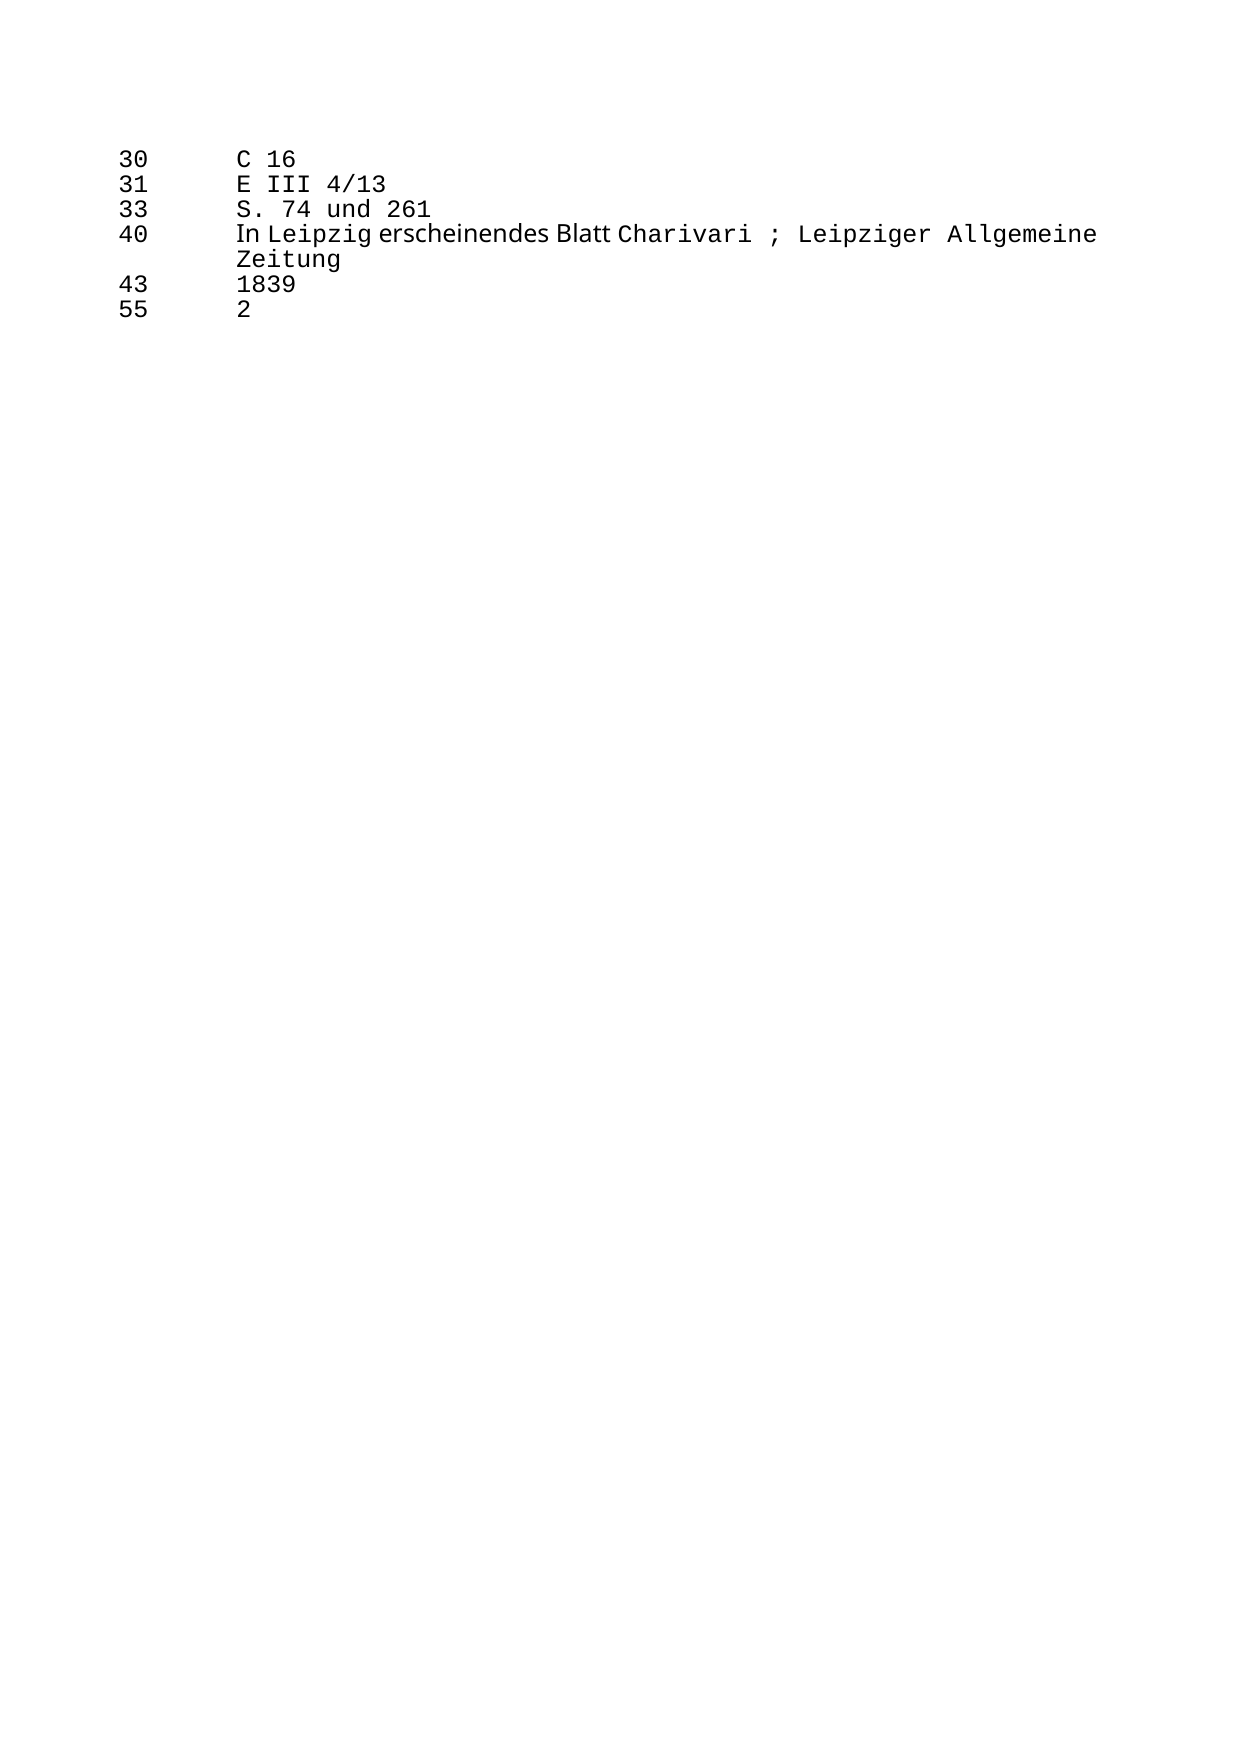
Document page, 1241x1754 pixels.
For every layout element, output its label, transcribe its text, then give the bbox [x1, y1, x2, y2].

text 40 In o[Leipzig]o erscheinendes Blatt t[Charivari]t ; t[Leipziger Allgemeine Zeitung]t [118, 223, 1122, 273]
text 43 1839 [118, 273, 1122, 298]
text 30 C 16 [118, 148, 1122, 173]
text 33 S. 74 und 261 [118, 198, 1122, 223]
text 55 2 [118, 298, 1122, 323]
text 31 E III 4/13 [118, 173, 1122, 198]
